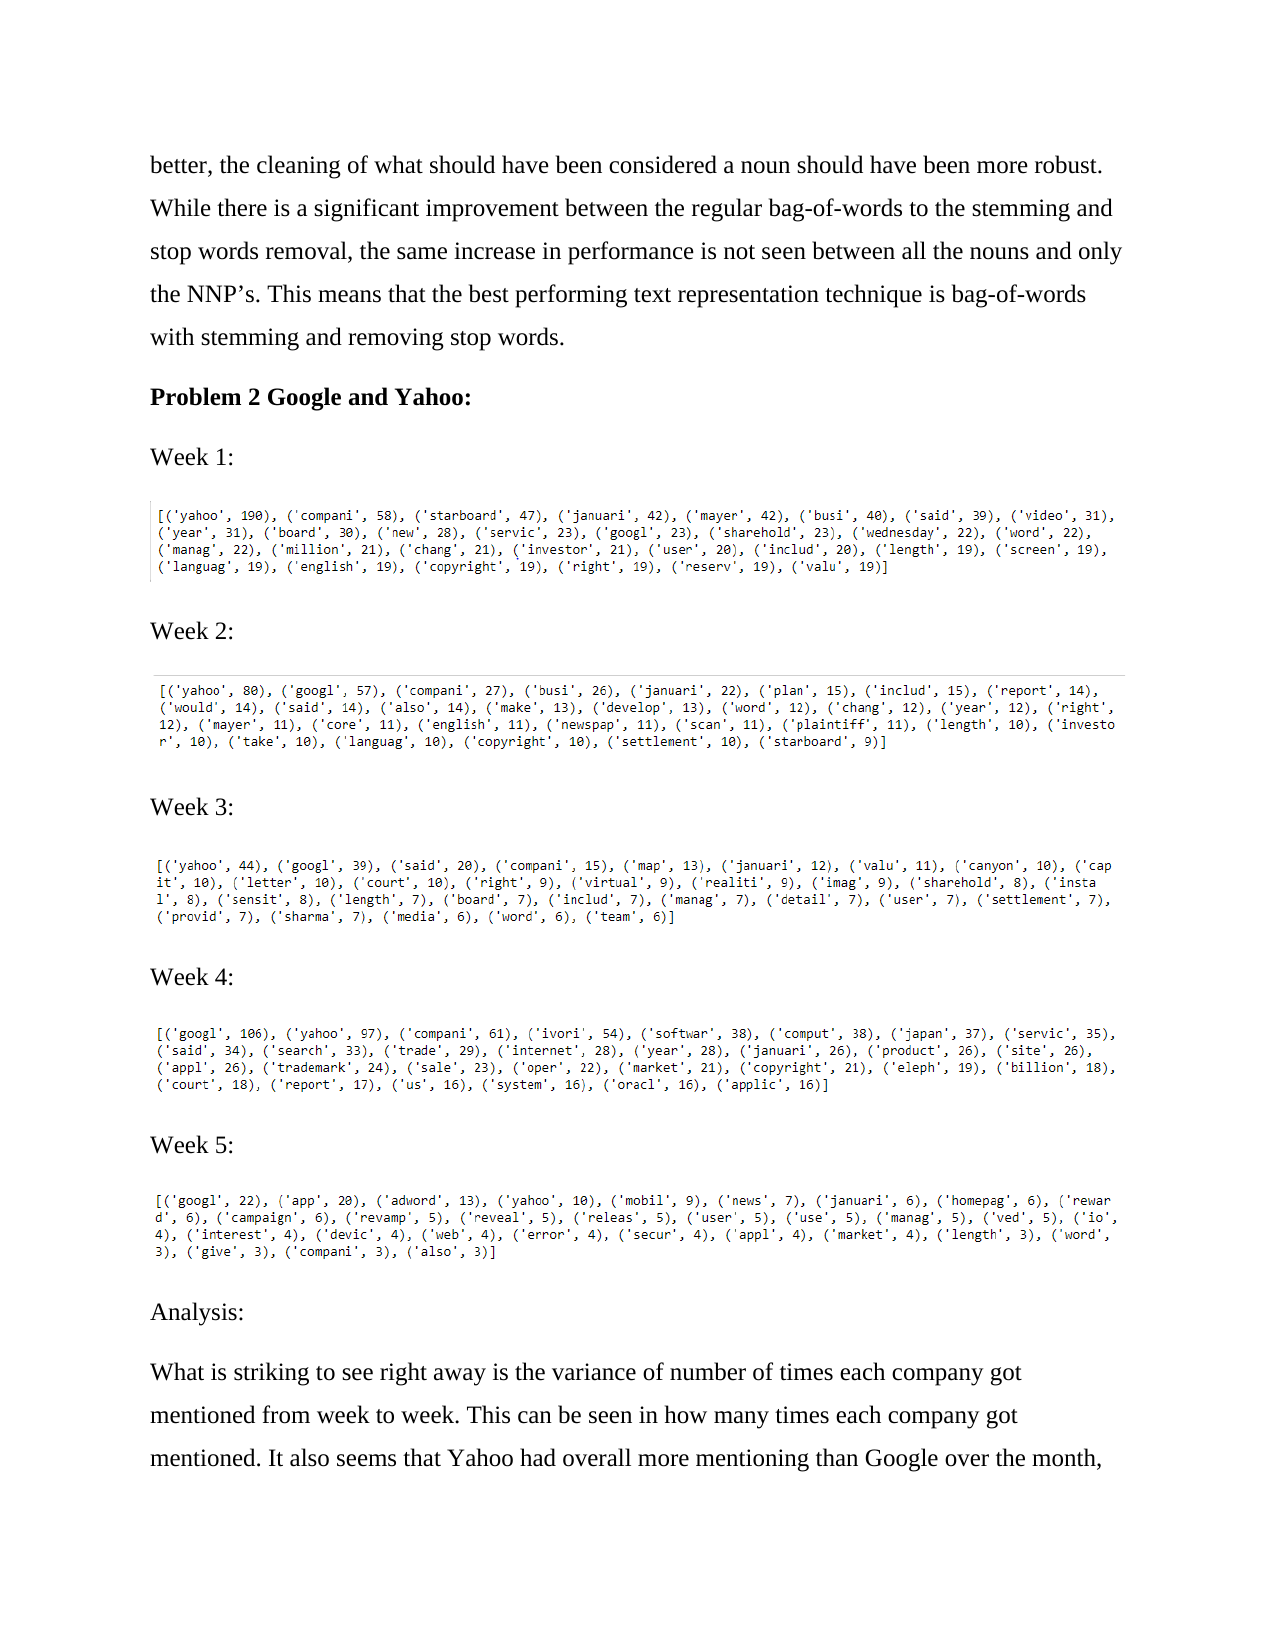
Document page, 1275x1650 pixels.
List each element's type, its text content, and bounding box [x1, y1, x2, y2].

picture [150, 1022, 1125, 1100]
text Week 3: [150, 792, 1125, 821]
text Week 2: [150, 616, 1125, 644]
text Week 5: [150, 1130, 1125, 1159]
text Week 4: [150, 962, 1125, 991]
picture [150, 851, 1125, 932]
picture [150, 501, 1125, 586]
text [150, 1357, 1125, 1472]
picture [150, 675, 1125, 762]
text Analysis: [150, 1297, 1125, 1326]
text Week 1: [150, 442, 1125, 471]
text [150, 150, 1125, 351]
text Problem 2 Google and Yahoo: [150, 382, 1125, 411]
picture [150, 1190, 1125, 1267]
